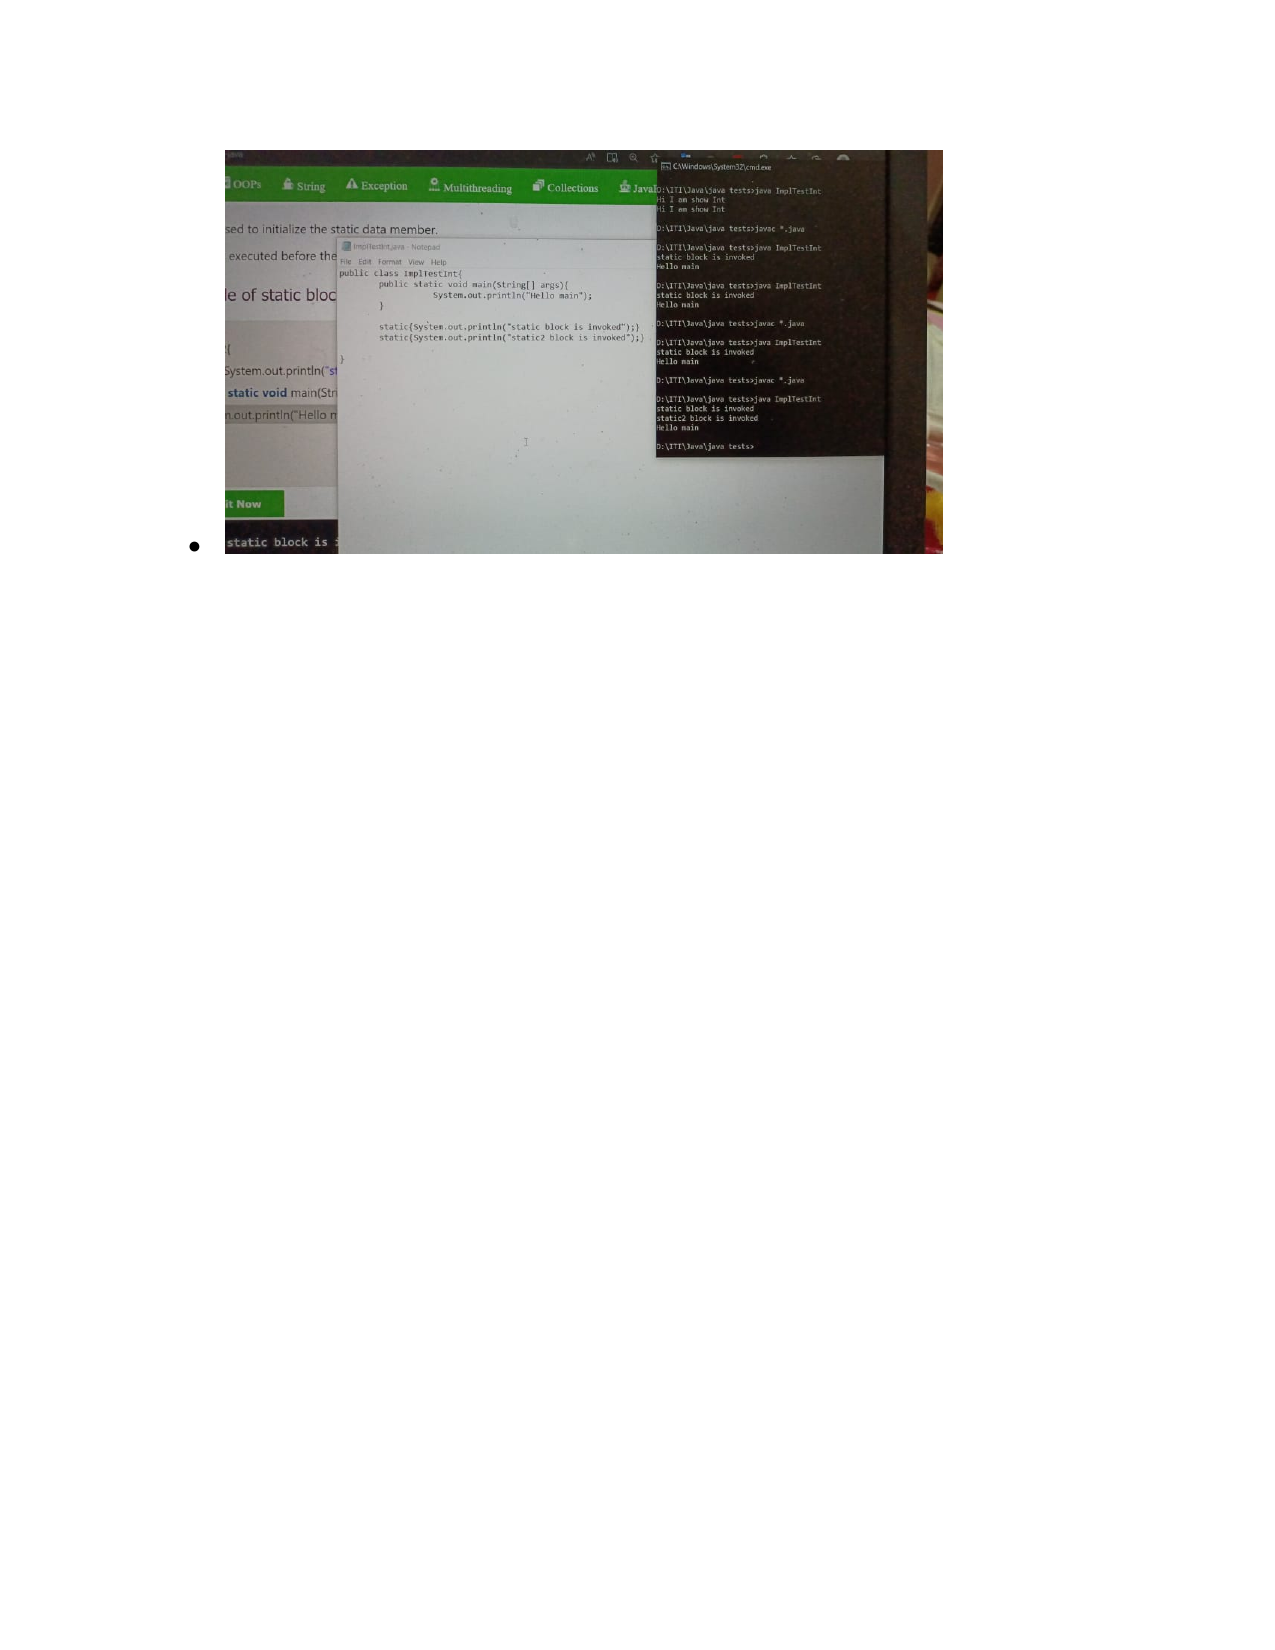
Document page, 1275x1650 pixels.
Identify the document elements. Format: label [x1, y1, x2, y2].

picture [225, 150, 943, 554]
